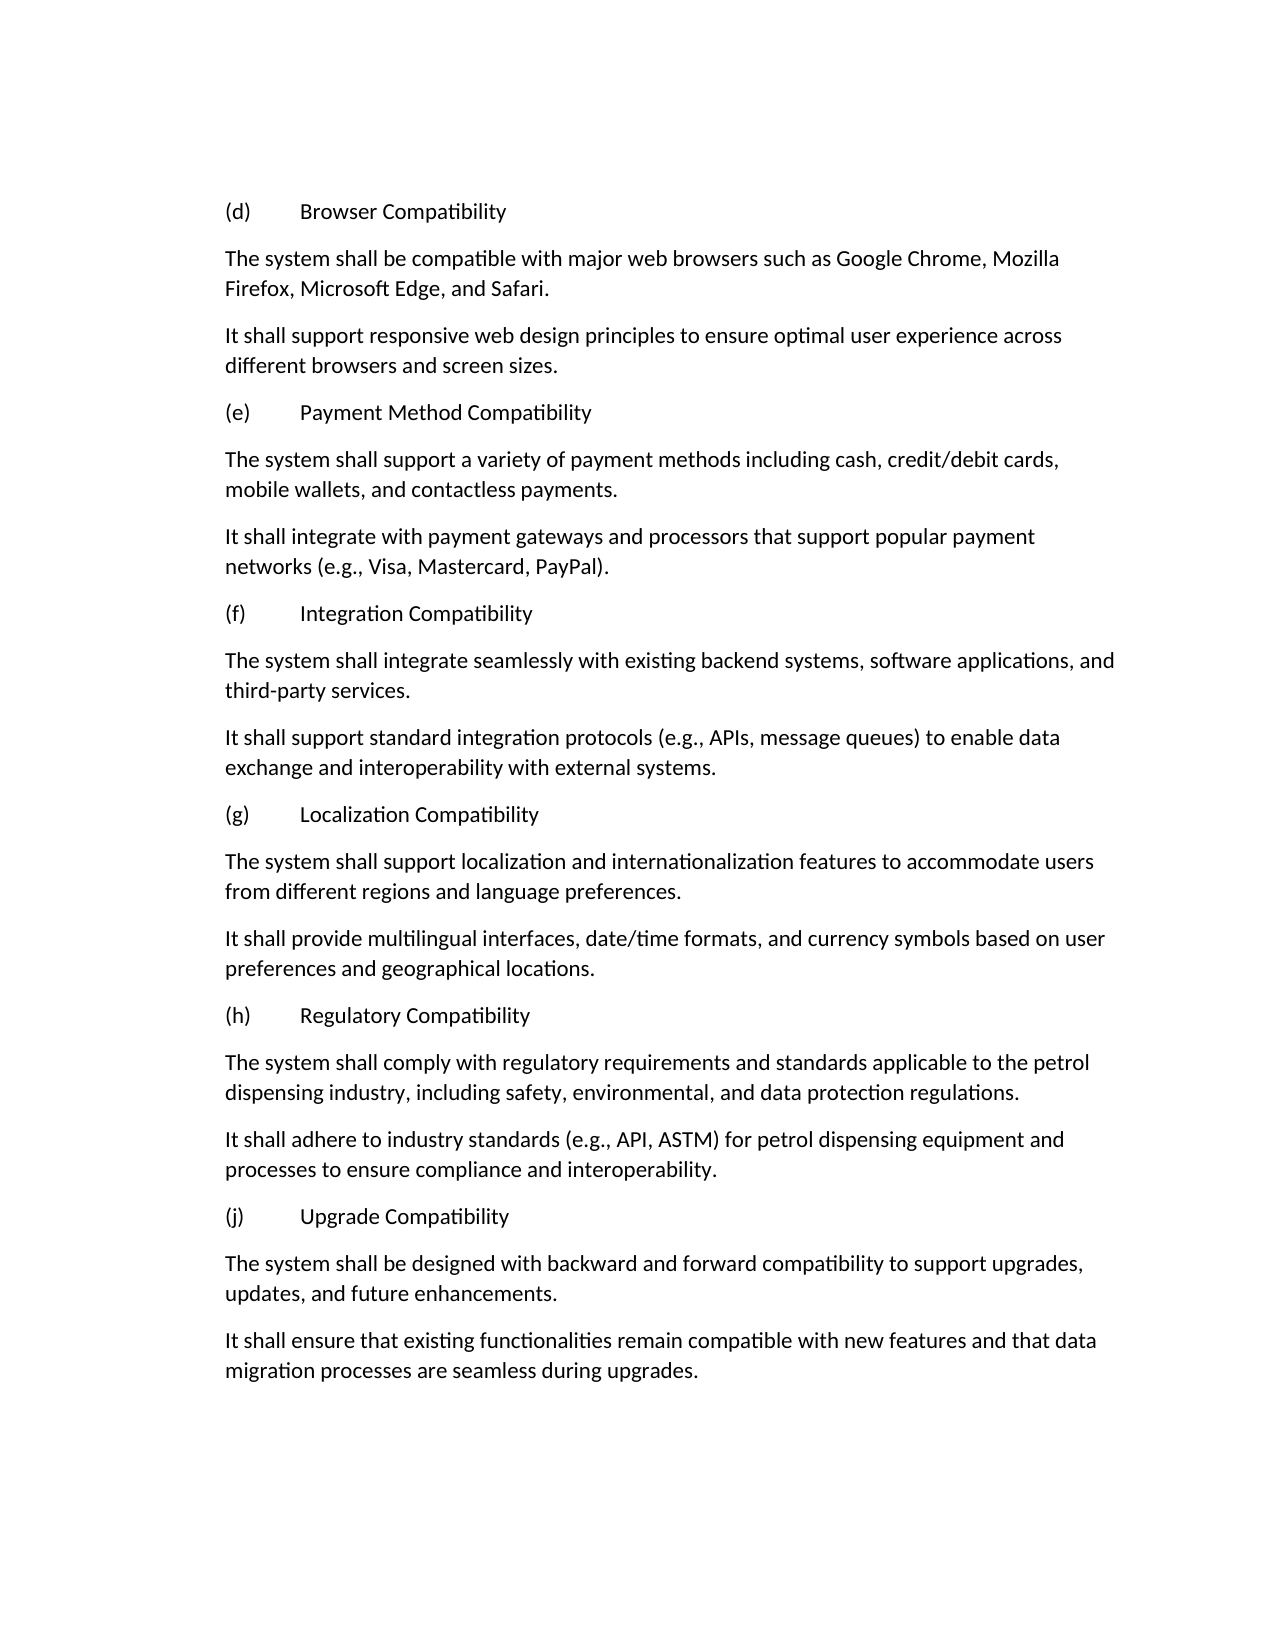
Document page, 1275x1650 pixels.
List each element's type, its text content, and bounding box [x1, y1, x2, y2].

text (e) Payment Method Compatibility [225, 398, 1125, 426]
text The system shall support localization and internationalization features to accommodate users from different regions and language preferences. [225, 847, 1125, 905]
text (j) Upgrade Compatibility [225, 1202, 1125, 1230]
text It shall provide multilingual interfaces, date/time formats, and currency symbols based on user preferences and geographical locations. [225, 924, 1125, 982]
text (h) Regulatory Compatibility [225, 1001, 1125, 1029]
text The system shall support a variety of payment methods including cash, credit/debit cards, mobile wallets, and contactless payments. [225, 445, 1125, 503]
text (d) Browser Compatibility [225, 197, 1125, 225]
text It shall ensure that existing functionalities remain compatible with new features and that data migration processes are seamless during upgrades. [225, 1326, 1125, 1384]
text The system shall comply with regulatory requirements and standards applicable to the petrol dispensing industry, including safety, environmental, and data protection regulations. [225, 1048, 1125, 1106]
text It shall support responsive web design principles to ensure optimal user experience across different browsers and screen sizes. [225, 321, 1125, 379]
text The system shall be designed with backward and forward compatibility to support upgrades, updates, and future enhancements. [225, 1249, 1125, 1307]
text The system shall integrate seamlessly with existing backend systems, software applications, and third-party services. [225, 646, 1125, 704]
text It shall adhere to industry standards (e.g., API, ASTM) for petrol dispensing equipment and processes to ensure compliance and interoperability. [225, 1125, 1125, 1183]
text (f) Integration Compatibility [225, 599, 1125, 627]
text The system shall be compatible with major web browsers such as Google Chrome, Mozilla Firefox, Microsoft Edge, and Safari. [225, 244, 1125, 302]
text It shall integrate with payment gateways and processors that support popular payment networks (e.g., Visa, Mastercard, PayPal). [225, 522, 1125, 580]
text It shall support standard integration protocols (e.g., APIs, message queues) to enable data exchange and interoperability with external systems. [225, 723, 1125, 781]
text (g) Localization Compatibility [225, 800, 1125, 828]
